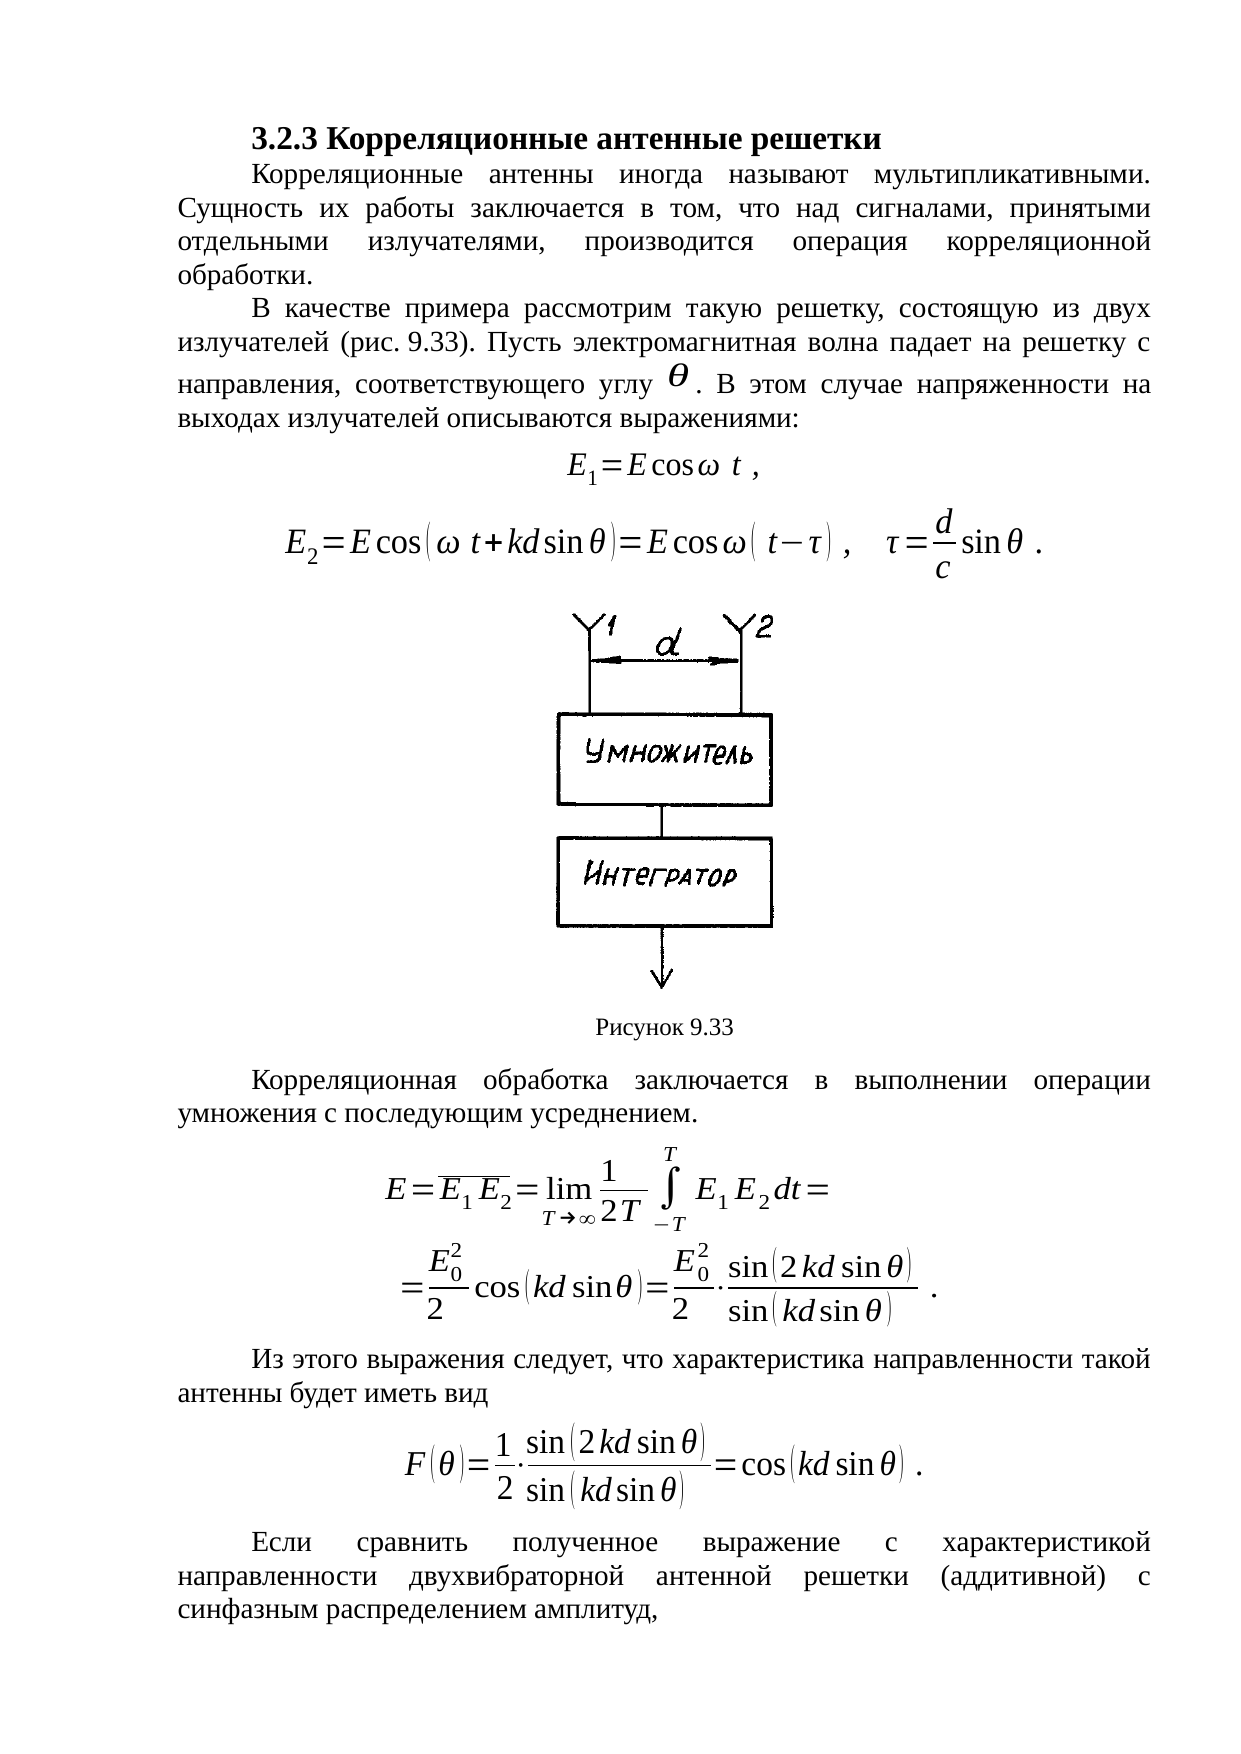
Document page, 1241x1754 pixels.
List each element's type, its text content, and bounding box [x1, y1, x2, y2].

text Если сравнить полученное выражение с характеристикой направленности двухвибраторной антенной решетки (аддитивной) с синфазным распределением амплитуд, [177, 1524, 1152, 1625]
text Корреляционная обработка заключается в выполнении операции умножения с последующим усреднением. [177, 1062, 1152, 1129]
subtitle Корреляционные антенные решетки [177, 118, 1152, 156]
text Из этого выражения следует, что характеристика направленности такой антенны будет иметь вид [177, 1342, 1152, 1409]
picture [552, 607, 777, 992]
text В качестве примера рассмотрим такую решетку, состоящую из двух излучателей (рис. 9.33). Пусть электромагнитная волна падает на решетку с направления, соответствующего углу . В этом случае напряженности на выходах излучателей описываются выражениями: [177, 291, 1152, 433]
text Рисунок 9.33 [177, 1012, 1152, 1041]
text Корреляционные антенны иногда называют мультипликативными. Сущность их работы заключается в том, что над сигналами, принятыми отдельными излучателями, производится операция корреляционной обработки. [177, 156, 1152, 291]
